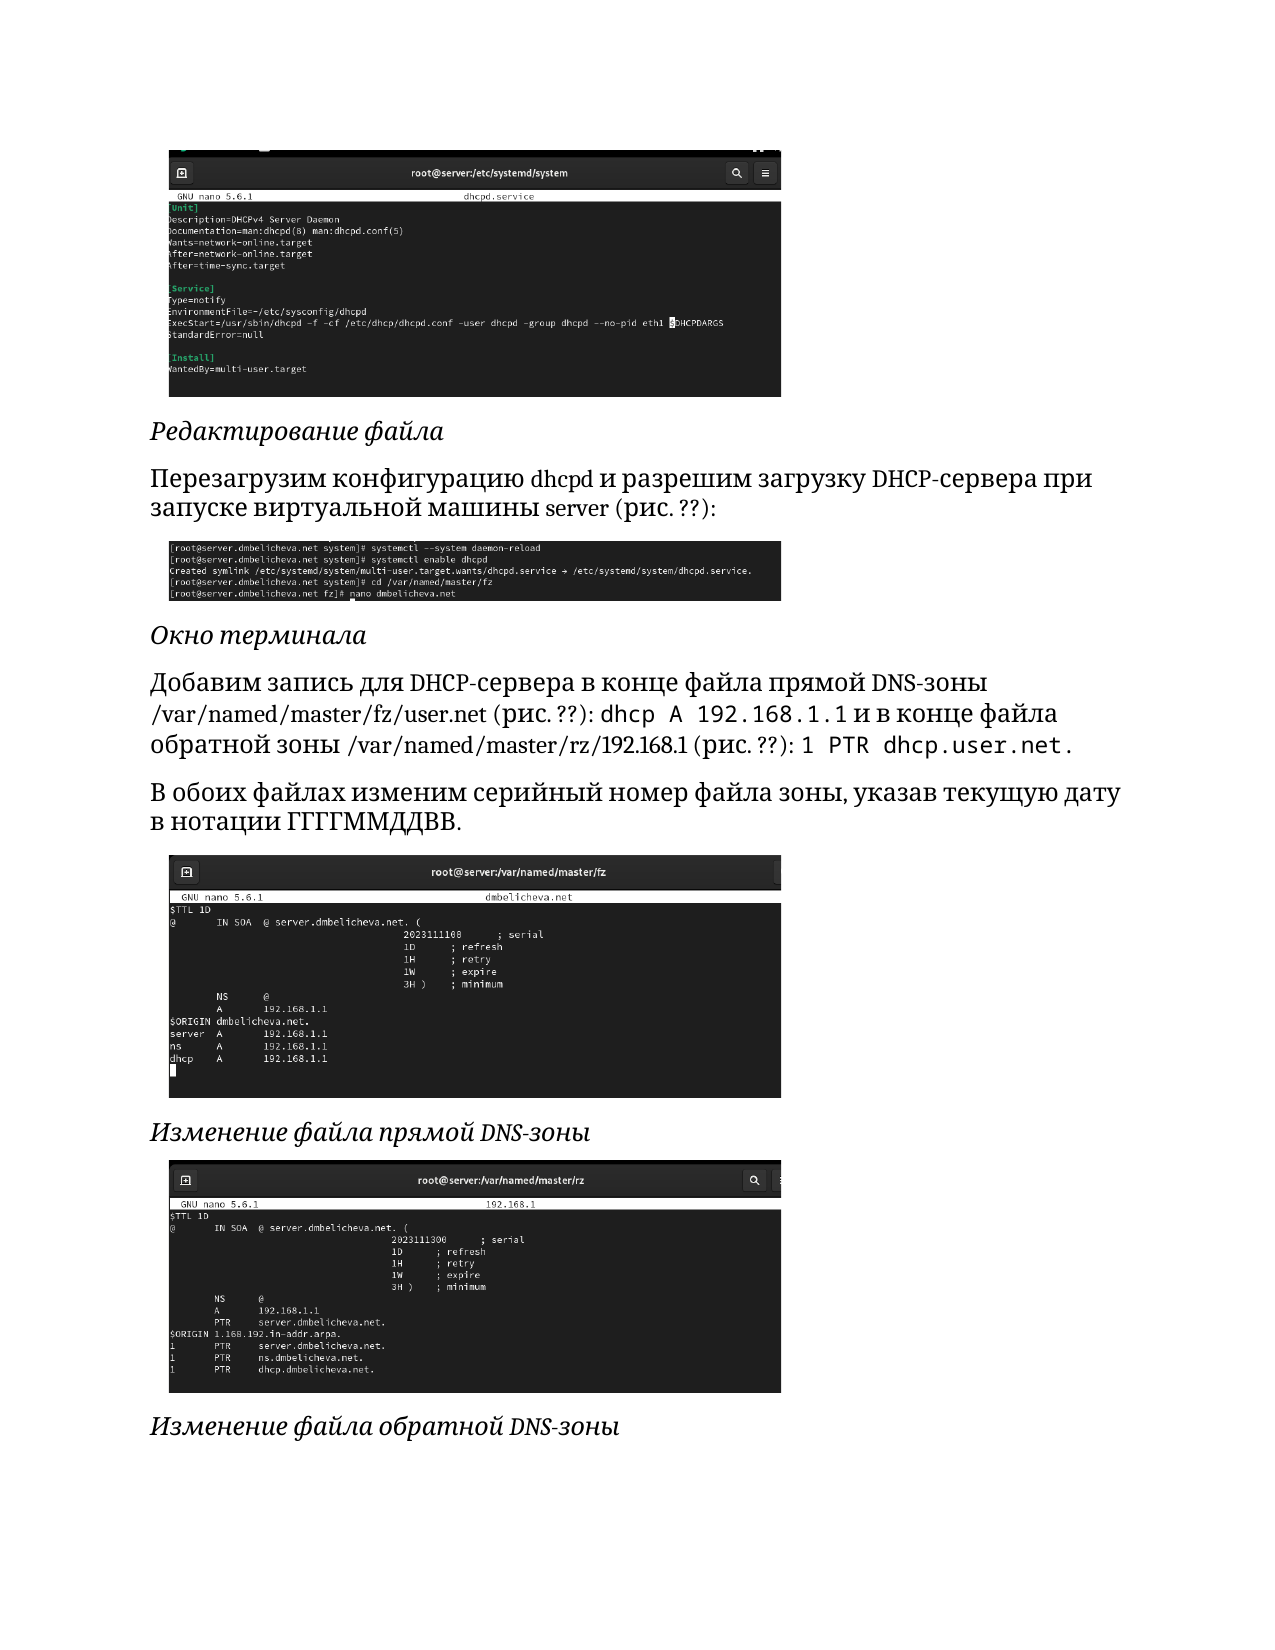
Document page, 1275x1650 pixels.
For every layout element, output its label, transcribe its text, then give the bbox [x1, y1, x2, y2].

text Изменение файла прямой DNS-зоны [150, 1119, 1125, 1148]
text Редактирование файла [150, 418, 1125, 446]
text Перезагрузим конфигурацию dhcpd и разрешим загрузку DHCP-сервера при запуске виртуальной машины server (рис. ??): [150, 465, 1125, 523]
text Добавим запись для DHCP-сервера в конце файла прямой DNS-зоны /var/named/master/fz/user.net (рис. ??): dhcp A 192.168.1.1 и в конце файла обратной зоны /var/named/master/rz/192.168.1 (рис. ??): 1 PTR dhcp.user.net. [150, 669, 1125, 761]
picture [168, 1160, 782, 1393]
text Окно терминала [150, 622, 1125, 651]
text В обоих файлах изменим серийный номер файла зоны, указав текущую дату в нотации ГГГГММДДВВ. [150, 779, 1125, 837]
picture [168, 855, 782, 1098]
picture [168, 541, 782, 601]
text Изменение файла обратной DNS-зоны [150, 1413, 1125, 1442]
picture [168, 150, 782, 397]
